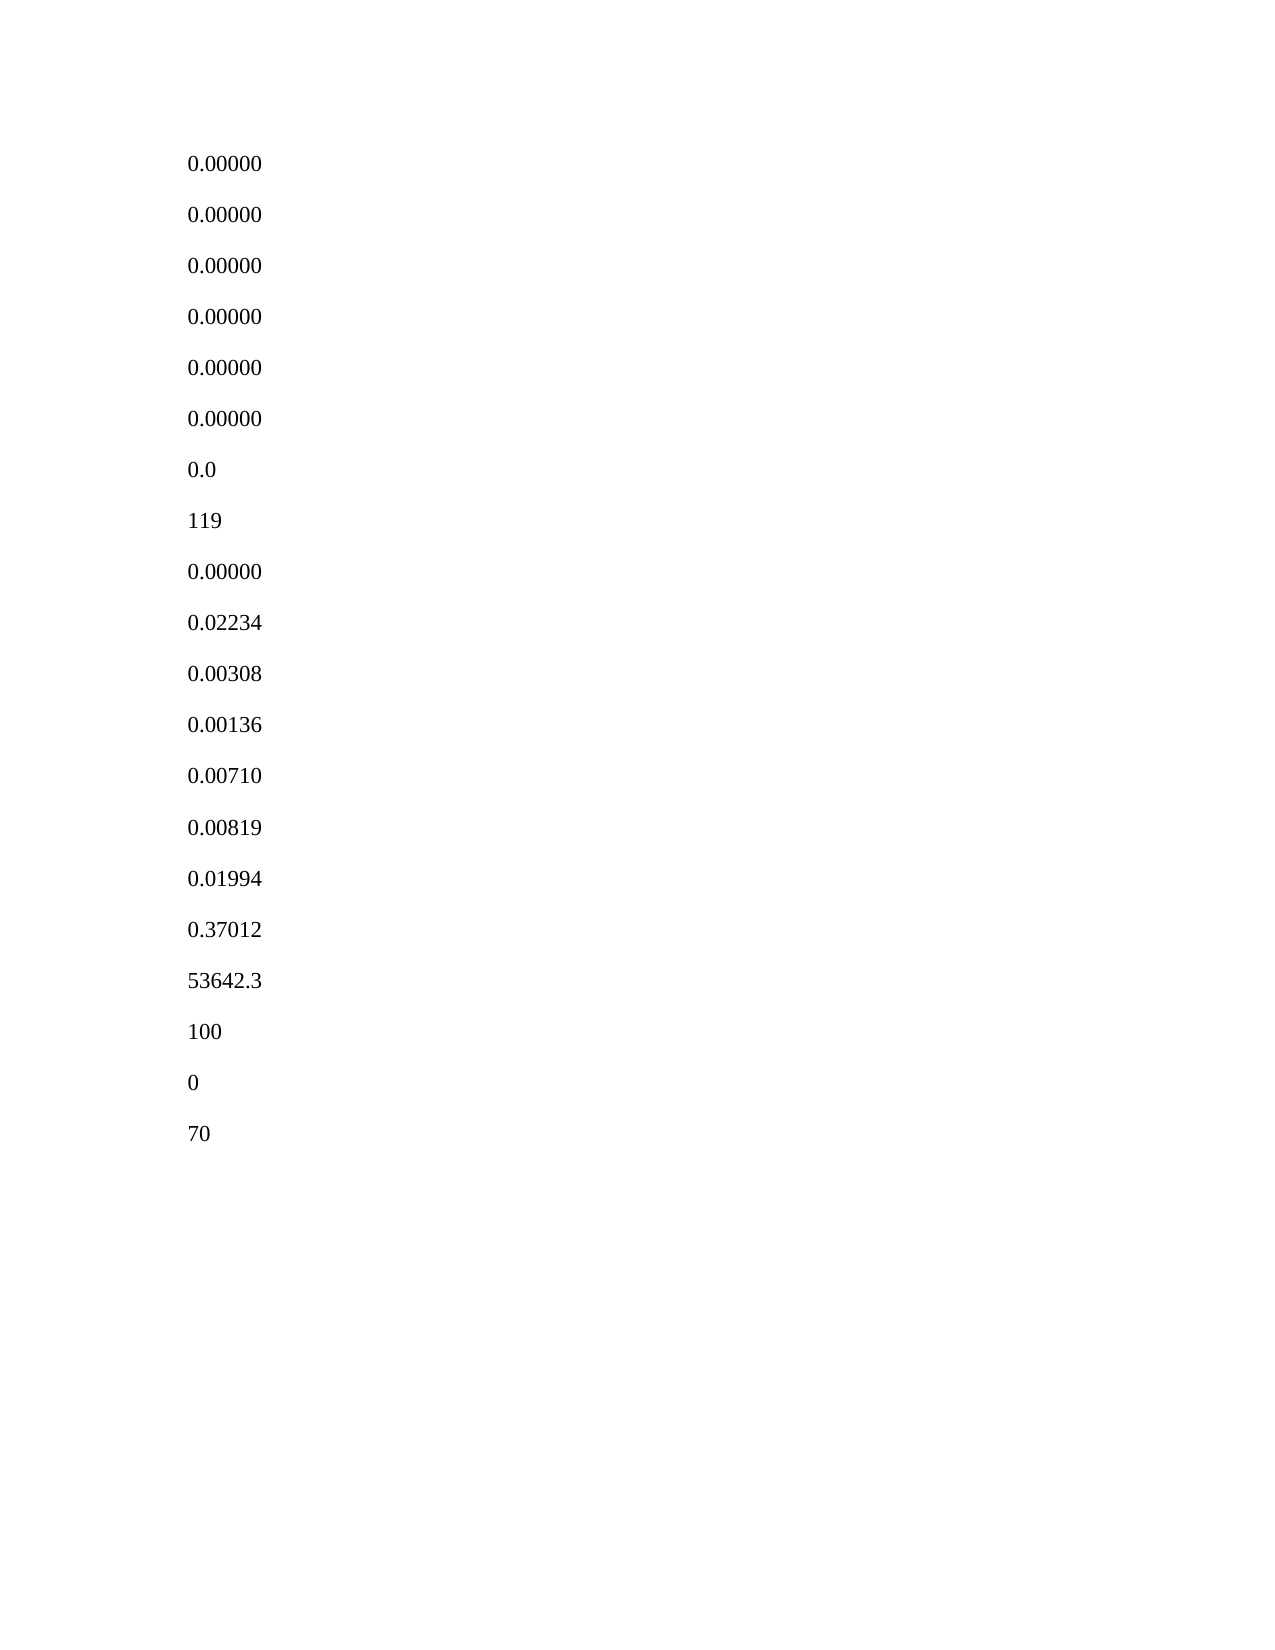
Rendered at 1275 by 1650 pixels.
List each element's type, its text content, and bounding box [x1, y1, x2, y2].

table_cell 0.00819 [176, 814, 1076, 864]
table_cell 0.00000 [176, 354, 1076, 405]
table_cell 119 [176, 507, 1076, 558]
table_cell 0.00710 [176, 763, 1076, 813]
table_cell 70 [176, 1120, 1076, 1171]
table_cell 0.00000 [176, 558, 1076, 609]
table_cell 0.00308 [176, 660, 1076, 711]
table_cell 0.00136 [176, 711, 1076, 762]
table_cell 0.00000 [176, 405, 1076, 456]
table_cell 53642.3 [176, 967, 1076, 1018]
table_cell 100 [176, 1018, 1076, 1069]
table_cell 0.37012 [176, 916, 1076, 967]
table_cell 0.00000 [176, 303, 1076, 354]
table_cell 0.02234 [176, 609, 1076, 660]
table_cell 0.00000 [176, 252, 1076, 303]
table_cell 0.0 [176, 456, 1076, 507]
table_cell 0.00000 [176, 201, 1076, 252]
table_cell 0.00000 [176, 150, 1076, 201]
table_cell 0.01994 [176, 865, 1076, 916]
table_cell 0 [176, 1069, 1076, 1120]
